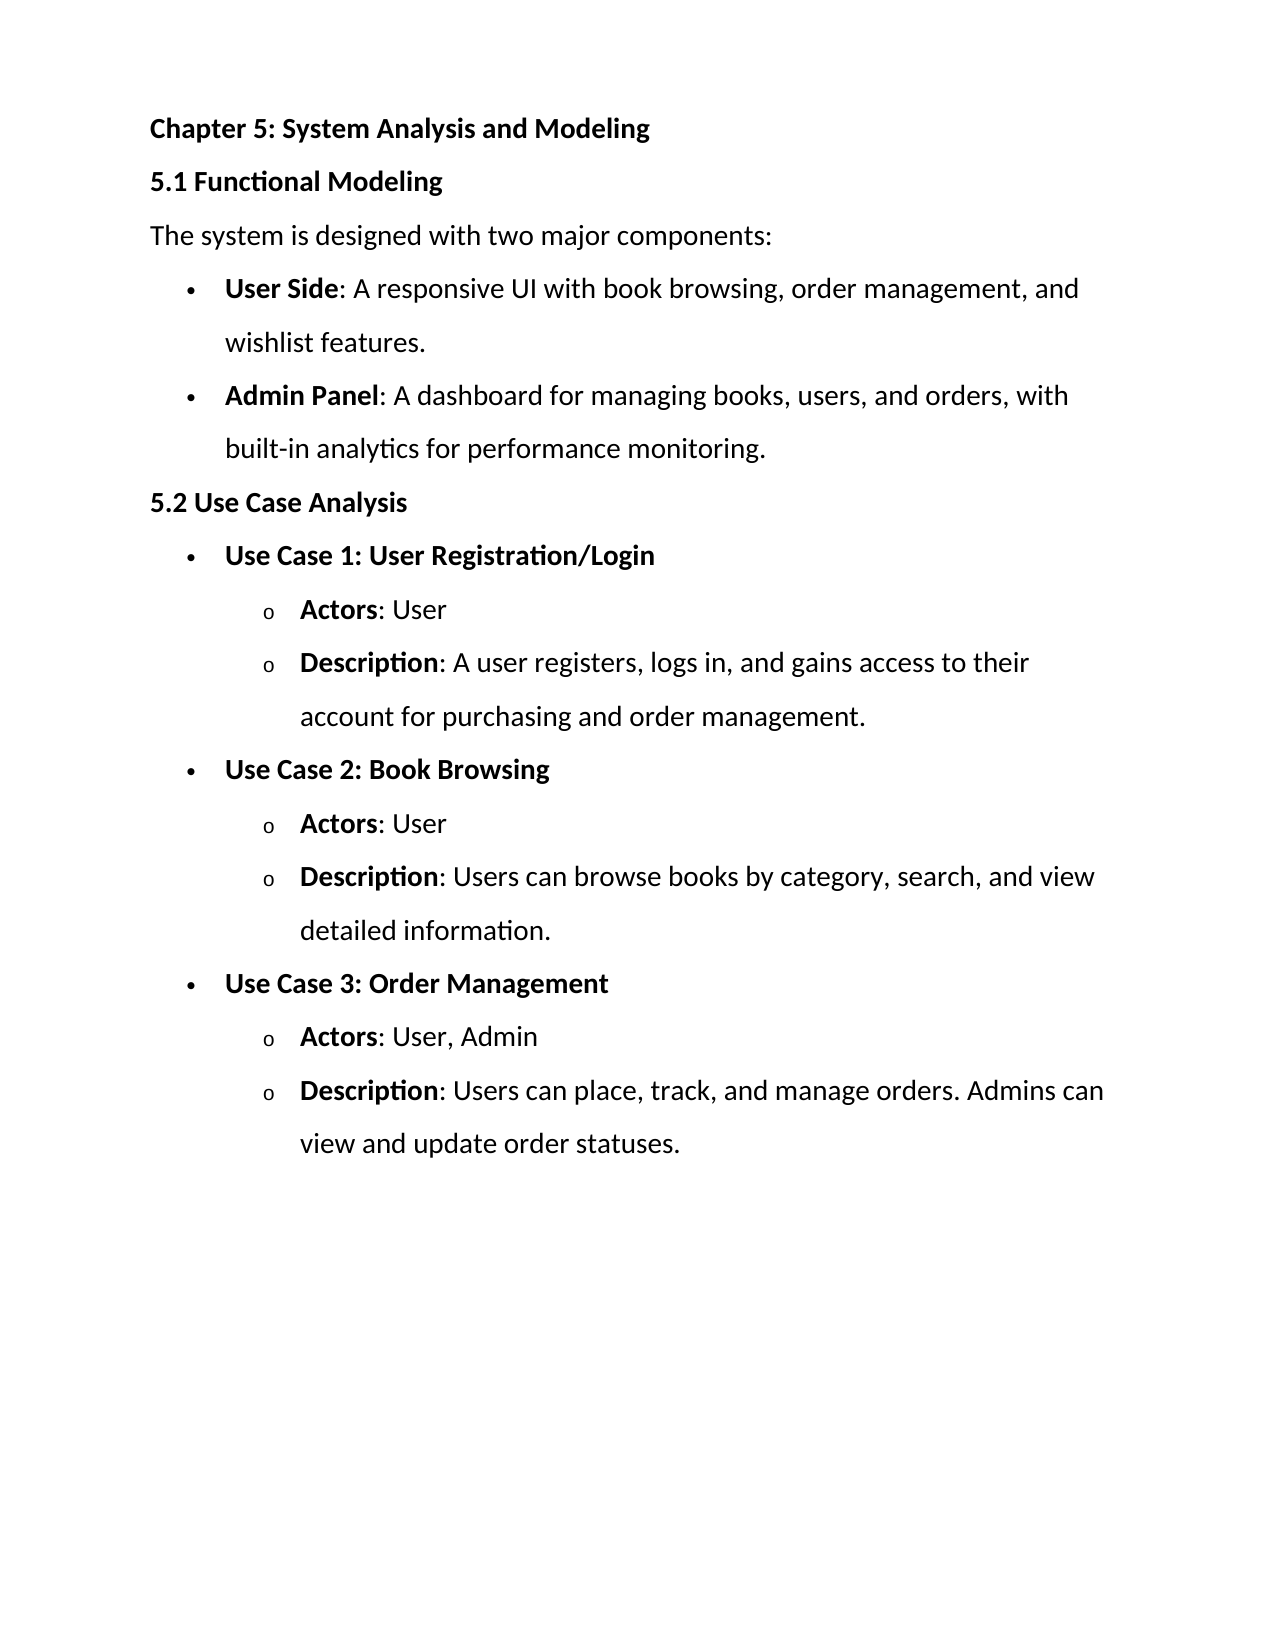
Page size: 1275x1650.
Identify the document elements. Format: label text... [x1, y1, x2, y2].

text Chapter 5: System Analysis and Modeling [150, 110, 1125, 146]
list Use Case 2: Book Browsing [187, 751, 1125, 787]
list Actors: User, Admin [262, 1018, 1125, 1054]
list Description: A user registers, logs in, and gains access to their account for purchasing and order management. [262, 644, 1125, 733]
list Description: Users can browse books by category, search, and view detailed information. [262, 858, 1125, 947]
list Actors: User [262, 591, 1125, 627]
text 5.1 Functional Modeling The system is designed with two major components: [150, 163, 1125, 252]
list User Side: A responsive UI with book browsing, order management, and wishlist features. [187, 270, 1125, 359]
text 5.2 Use Case Analysis [150, 484, 1125, 520]
list Description: Users can place, track, and manage orders. Admins can view and update order statuses. [262, 1072, 1125, 1161]
list Use Case 3: Order Management [187, 965, 1125, 1001]
list Use Case 1: User Registration/Login [187, 537, 1125, 573]
list Admin Panel: A dashboard for managing books, users, and orders, with built-in analytics for performance monitoring. [187, 377, 1125, 466]
list Actors: User [262, 805, 1125, 840]
